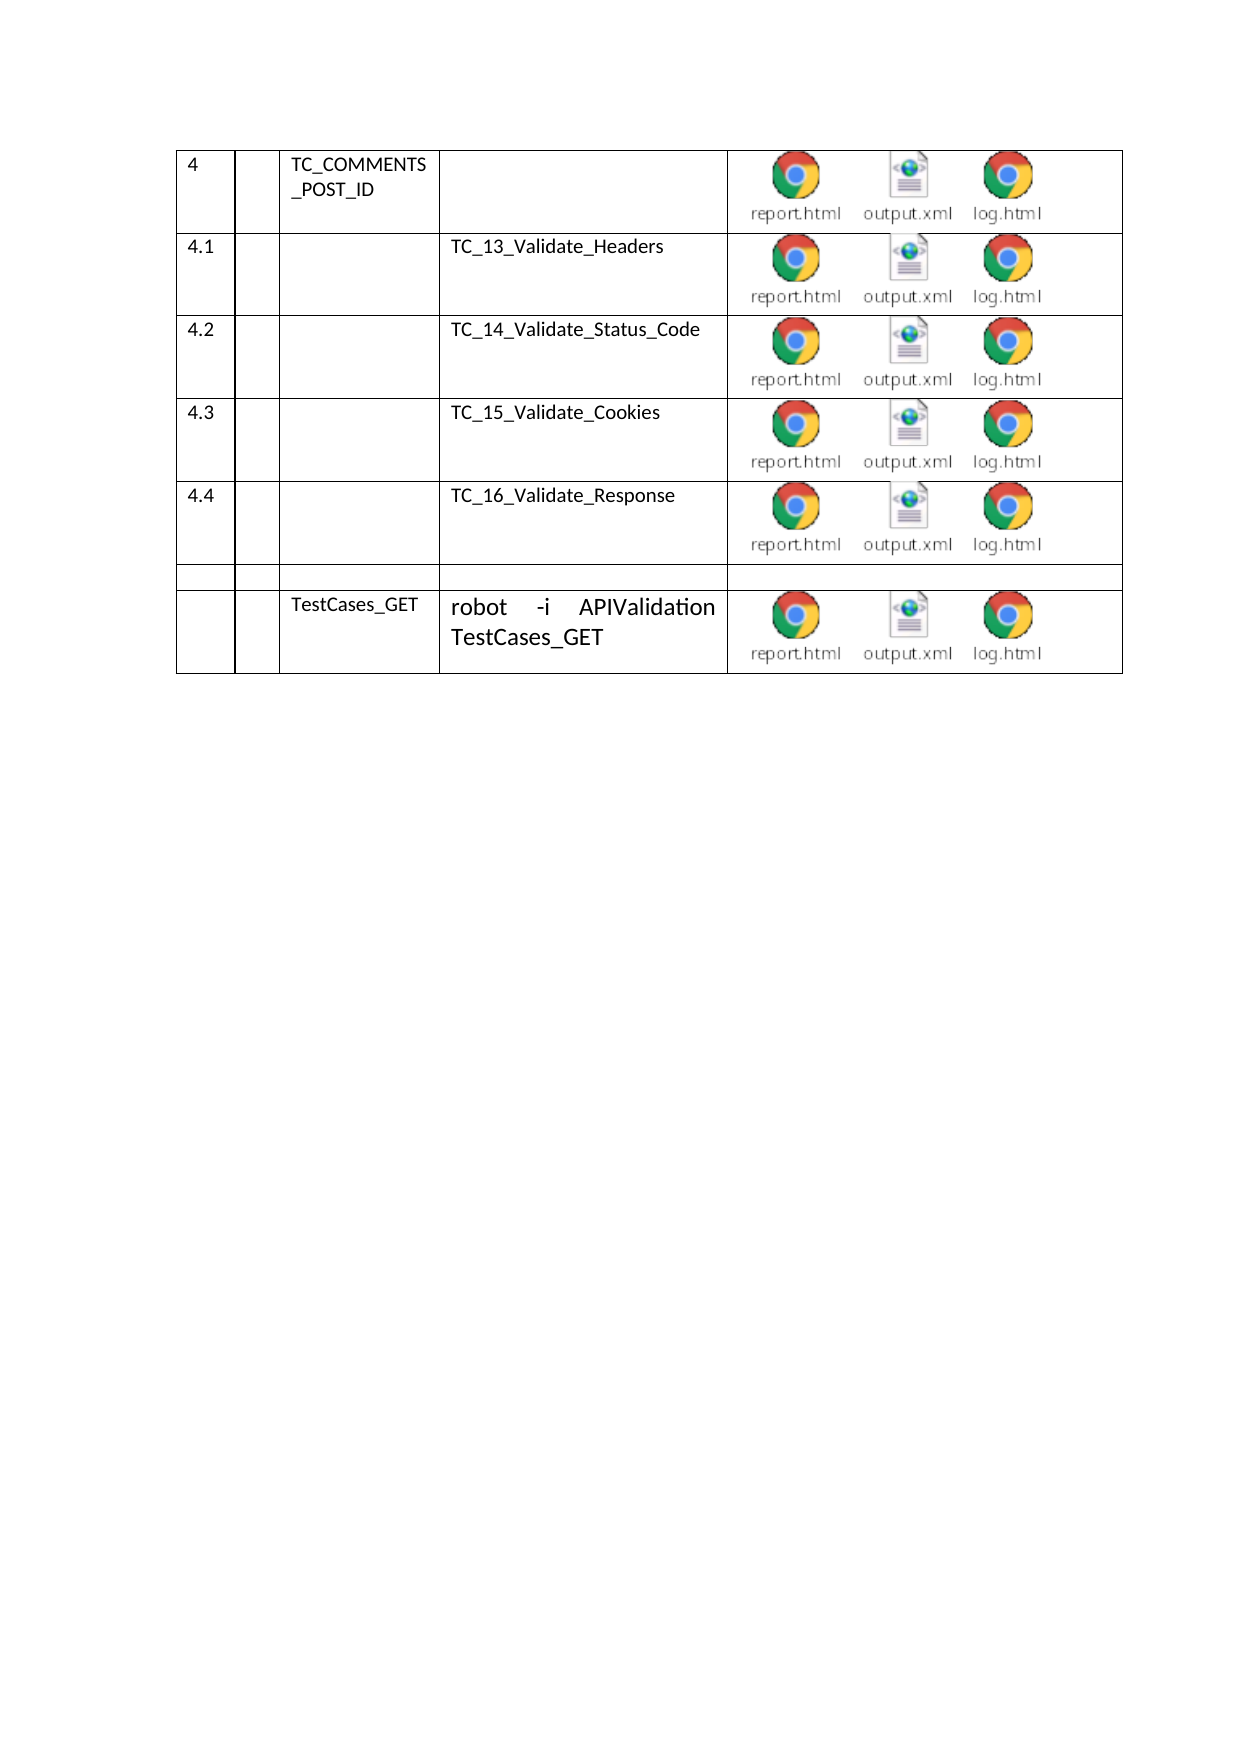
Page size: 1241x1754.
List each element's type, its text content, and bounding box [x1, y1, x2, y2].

table_cell [177, 591, 234, 673]
table_cell [440, 151, 727, 233]
table_cell [728, 151, 1122, 233]
table_cell [236, 316, 279, 398]
table_cell [280, 482, 439, 563]
table_cell [728, 234, 1122, 315]
table_cell [236, 399, 279, 481]
table_cell [728, 316, 1122, 398]
table_cell [236, 151, 279, 233]
table_cell [236, 234, 279, 315]
table_cell [280, 399, 439, 481]
table_cell TC_COMMENTS_POST_ID [280, 151, 439, 233]
table_cell 4.4 [177, 482, 234, 563]
table_cell 4.1 [177, 234, 234, 315]
table_cell 4.3 [177, 399, 234, 481]
table_cell [236, 591, 279, 673]
table_cell TC_15_Validate_Cookies [440, 399, 727, 481]
table_cell [280, 565, 439, 590]
table_cell [177, 565, 234, 590]
table_cell [280, 316, 439, 398]
table_cell robot -i APIValidation TestCases_GET [440, 591, 727, 673]
table_cell [728, 482, 1122, 563]
table_cell [728, 565, 1122, 590]
table_cell TestCases_GET [280, 591, 439, 673]
table_cell [728, 399, 1122, 481]
table_cell TC_14_Validate_Status_Code [440, 316, 727, 398]
table_cell TC_13_Validate_Headers [440, 234, 727, 315]
table_cell 4 [177, 151, 234, 233]
table_cell [728, 591, 1122, 673]
table_cell 4.2 [177, 316, 234, 398]
table_cell [440, 565, 727, 590]
table_cell [236, 565, 279, 590]
table_cell TC_16_Validate_Response [440, 482, 727, 563]
table_cell [280, 234, 439, 315]
table_cell [236, 482, 279, 563]
